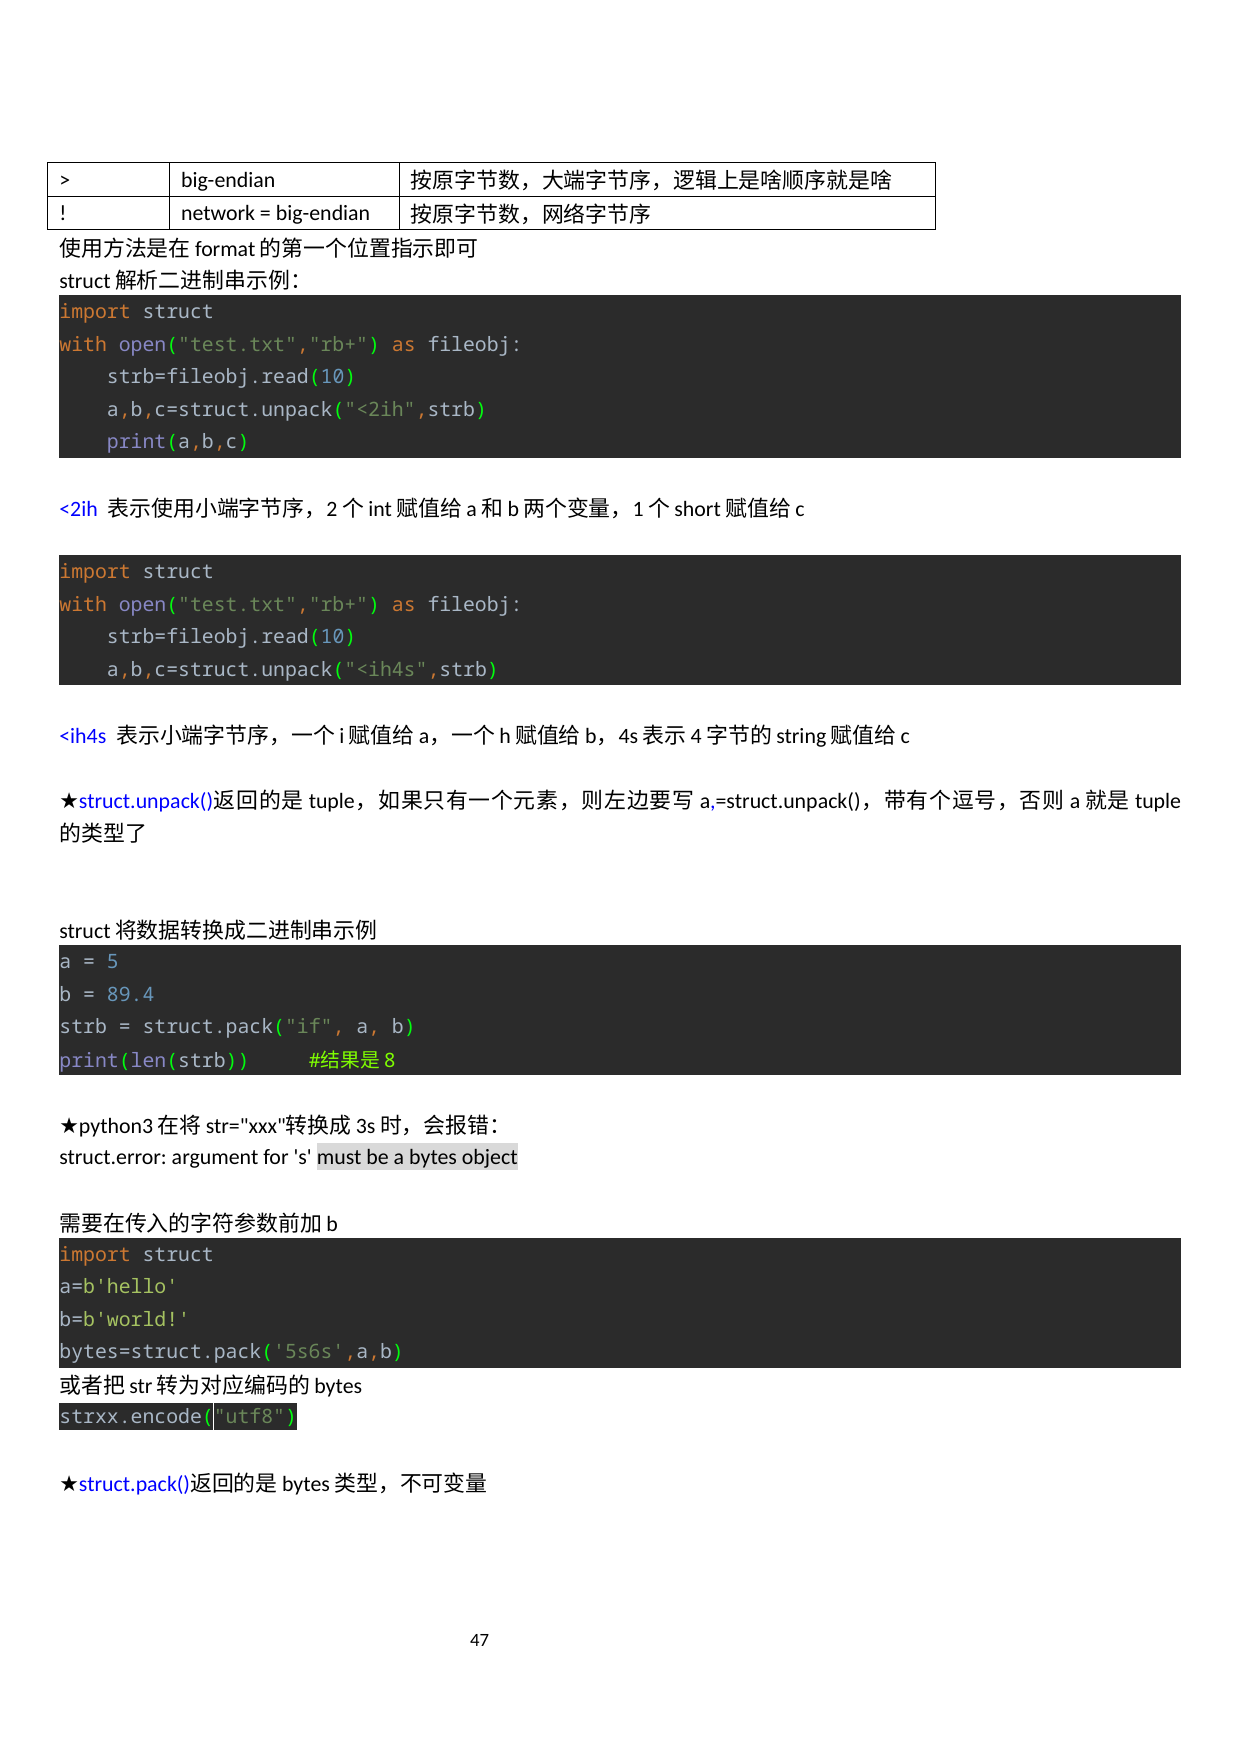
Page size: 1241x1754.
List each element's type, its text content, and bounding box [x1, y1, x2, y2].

table_cell ! [48, 197, 169, 229]
text ★struct.pack()返回的是bytes类型，不可变量 [59, 1465, 1181, 1498]
table_cell > [48, 163, 169, 196]
table_cell 按原字节数，大端字节序，逻辑上是啥顺序就是啥 [400, 163, 935, 196]
text import struct with open("test.txt","rb+") as fileobj: strb=fileobj.read(10) a,b,c=struct.unpack("<2ih",strb) print(a,b,c) [59, 295, 1181, 458]
text struct解析二进制串示例： [59, 263, 1181, 295]
text import struct a=b'hello' b=b'world!' bytes=struct.pack('5s6s',a,b) [59, 1238, 1181, 1368]
text a = 5 b = 89.4 strb = struct.pack("if", a, b) print(len(strb)) #结果是8 [59, 945, 1181, 1075]
table_cell network = big-endian [170, 197, 399, 229]
text <2ih 表示使用小端字节序，2个int赋值给a和b两个变量，1个short赋值给c [59, 490, 1181, 523]
table_cell 按原字节数，网络字节序 [400, 197, 935, 229]
text 需要在传入的字符参数前加b [59, 1205, 1181, 1238]
text 或者把str转为对应编码的bytes [59, 1368, 1181, 1400]
text import struct with open("test.txt","rb+") as fileobj: strb=fileobj.read(10) a,b,c=struct.unpack("<ih4s",strb) [59, 555, 1181, 685]
text ★struct.unpack()返回的是tuple，如果只有一个元素，则左边要写a,=struct.unpack()，带有个逗号，否则a就是tuple的类型了 [59, 783, 1181, 848]
text struct将数据转换成二进制串示例 [59, 913, 1181, 945]
text ★python3在将str="xxx"转换成3s时，会报错： [59, 1108, 1181, 1140]
text <ih4s 表示小端字节序，一个i赋值给a，一个h赋值给b，4s表示4字节的string赋值给c [59, 718, 1181, 750]
table_cell big-endian [170, 163, 399, 196]
text struct.error: argument for 's' must be a bytes object [59, 1140, 1181, 1173]
text strxx.encode("utf8") [59, 1400, 1181, 1433]
text 使用方法是在format的第一个位置指示即可 [59, 230, 1181, 263]
